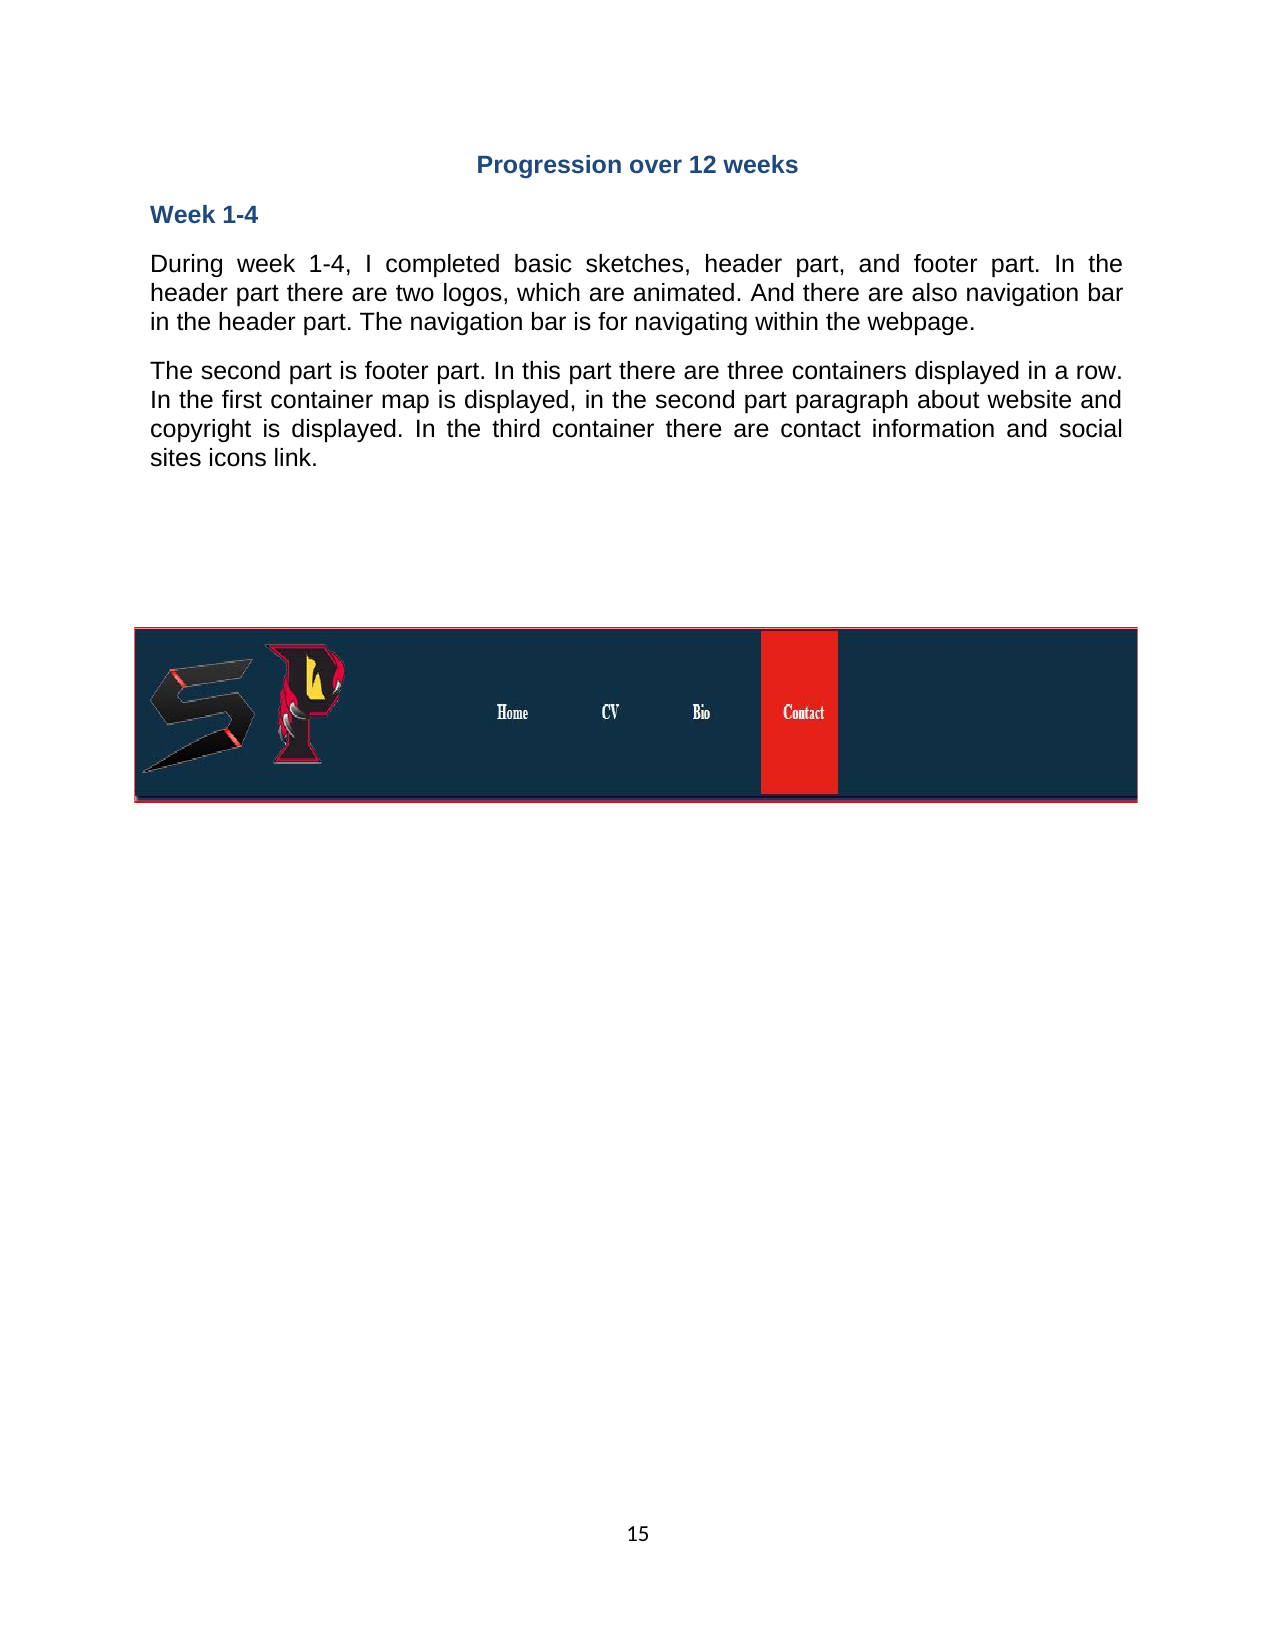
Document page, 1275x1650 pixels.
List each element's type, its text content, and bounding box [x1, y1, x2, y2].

text During week 1-4, I completed basic sketches, header part, and footer part. In the header part there are two logos, which are animated. And there are also navigation bar in the header part. The navigation bar is for navigating within the webpage. [150, 249, 1125, 335]
text The second part is footer part. In this part there are three containers displayed in a row. In the first container map is displayed, in the second part paragraph about website and copyright is displayed. In the third container there are contact information and social sites icons link. [150, 356, 1125, 471]
text Progression over 12 weeks [150, 150, 1125, 179]
picture [134, 627, 1138, 803]
text Week 1-4 [150, 199, 1125, 228]
